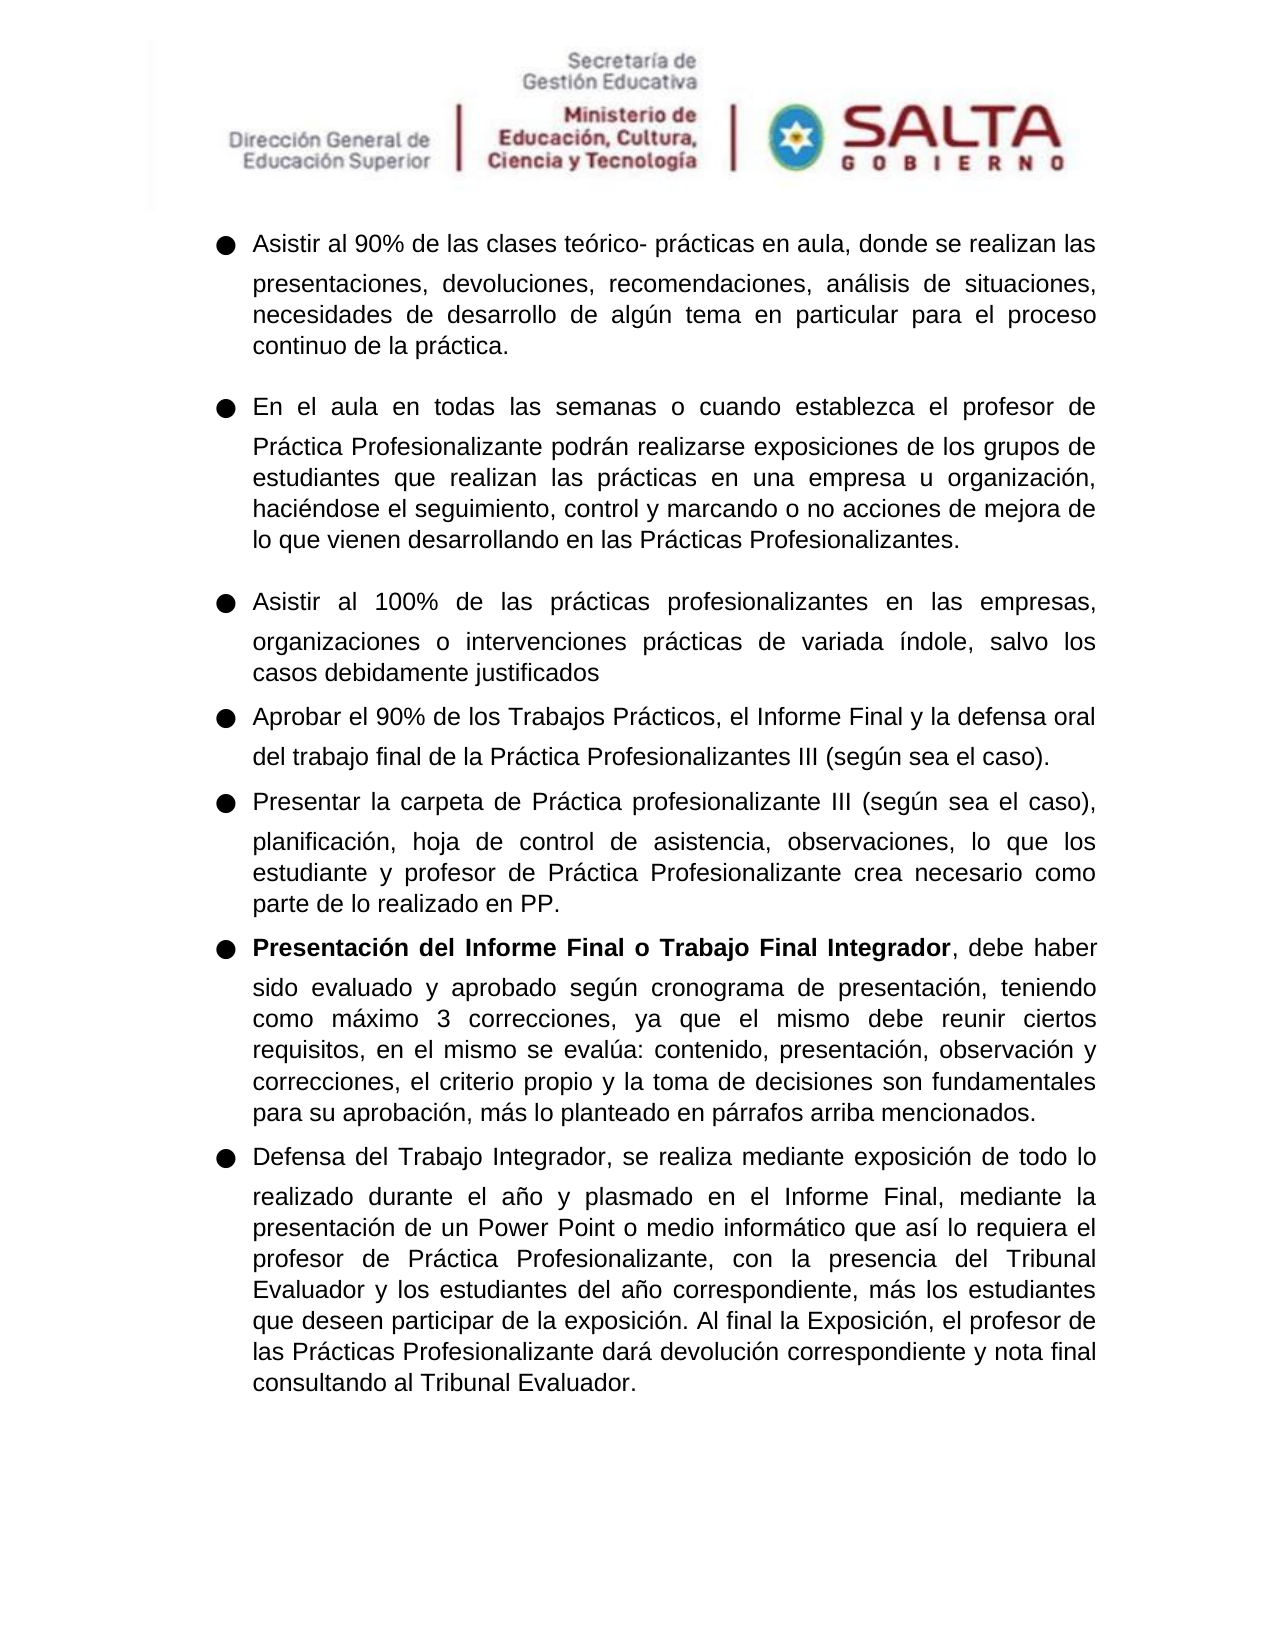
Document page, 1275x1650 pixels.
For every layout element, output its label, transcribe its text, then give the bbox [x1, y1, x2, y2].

list Presentación del Informe Final o Trabajo Final Integrador, debe haber sido evaluado y aprobado según cronograma de presentación, teniendo como máximo 3 correcciones, ya que el mismo debe reunir ciertos requisitos, en el mismo se evalúa: contenido, presentación, observación y correcciones, el criterio propio y la toma de decisiones son fundamentales para su aprobación, más lo planteado en párrafos arriba mencionados. [215, 920, 1098, 1126]
list En el aula en todas las semanas o cuando establezca el profesor de Práctica Profesionalizante podrán realizarse exposiciones de los grupos de estudiantes que realizan las prácticas en una empresa u organización, haciéndose el seguimiento, control y marcando o no acciones de mejora de lo que vienen desarrollando en las Prácticas Profesionalizantes. [215, 379, 1098, 554]
list Presentar la carpeta de Práctica profesionalizante III (según sea el caso), planificación, hoja de control de asistencia, observaciones, lo que los estudiante y profesor de Práctica Profesionalizante crea necesario como parte de lo realizado en PP. [215, 773, 1098, 918]
list Asistir al 100% de las prácticas profesionalizantes en las empresas, organizaciones o intervenciones prácticas de variada índole, salvo los casos debidamente justificados [215, 573, 1098, 686]
picture [102, 39, 1212, 213]
list Aprobar el 90% de los Trabajos Prácticos, el Informe Final y la defensa oral del trabajo final de la Práctica Profesionalizantes III (según sea el caso). [215, 689, 1098, 771]
list Defensa del Trabajo Integrador, se realiza mediante exposición de todo lo realizado durante el año y plasmado en el Informe Final, mediante la presentación de un Power Point o medio informático que así lo requiera el profesor de Práctica Profesionalizante, con la presencia del Tribunal Evaluador y los estudiantes del año correspondiente, más los estudiantes que deseen participar de la exposición. Al final la Exposición, el profesor de las Prácticas Profesionalizante dará devolución correspondiente y nota final consultando al Tribunal Evaluador. [215, 1129, 1098, 1397]
list Asistir al 90% de las clases teórico- prácticas en aula, donde se realizan las presentaciones, devoluciones, recomendaciones, análisis de situaciones, necesidades de desarrollo de algún tema en particular para el proceso continuo de la práctica. [215, 148, 1098, 360]
